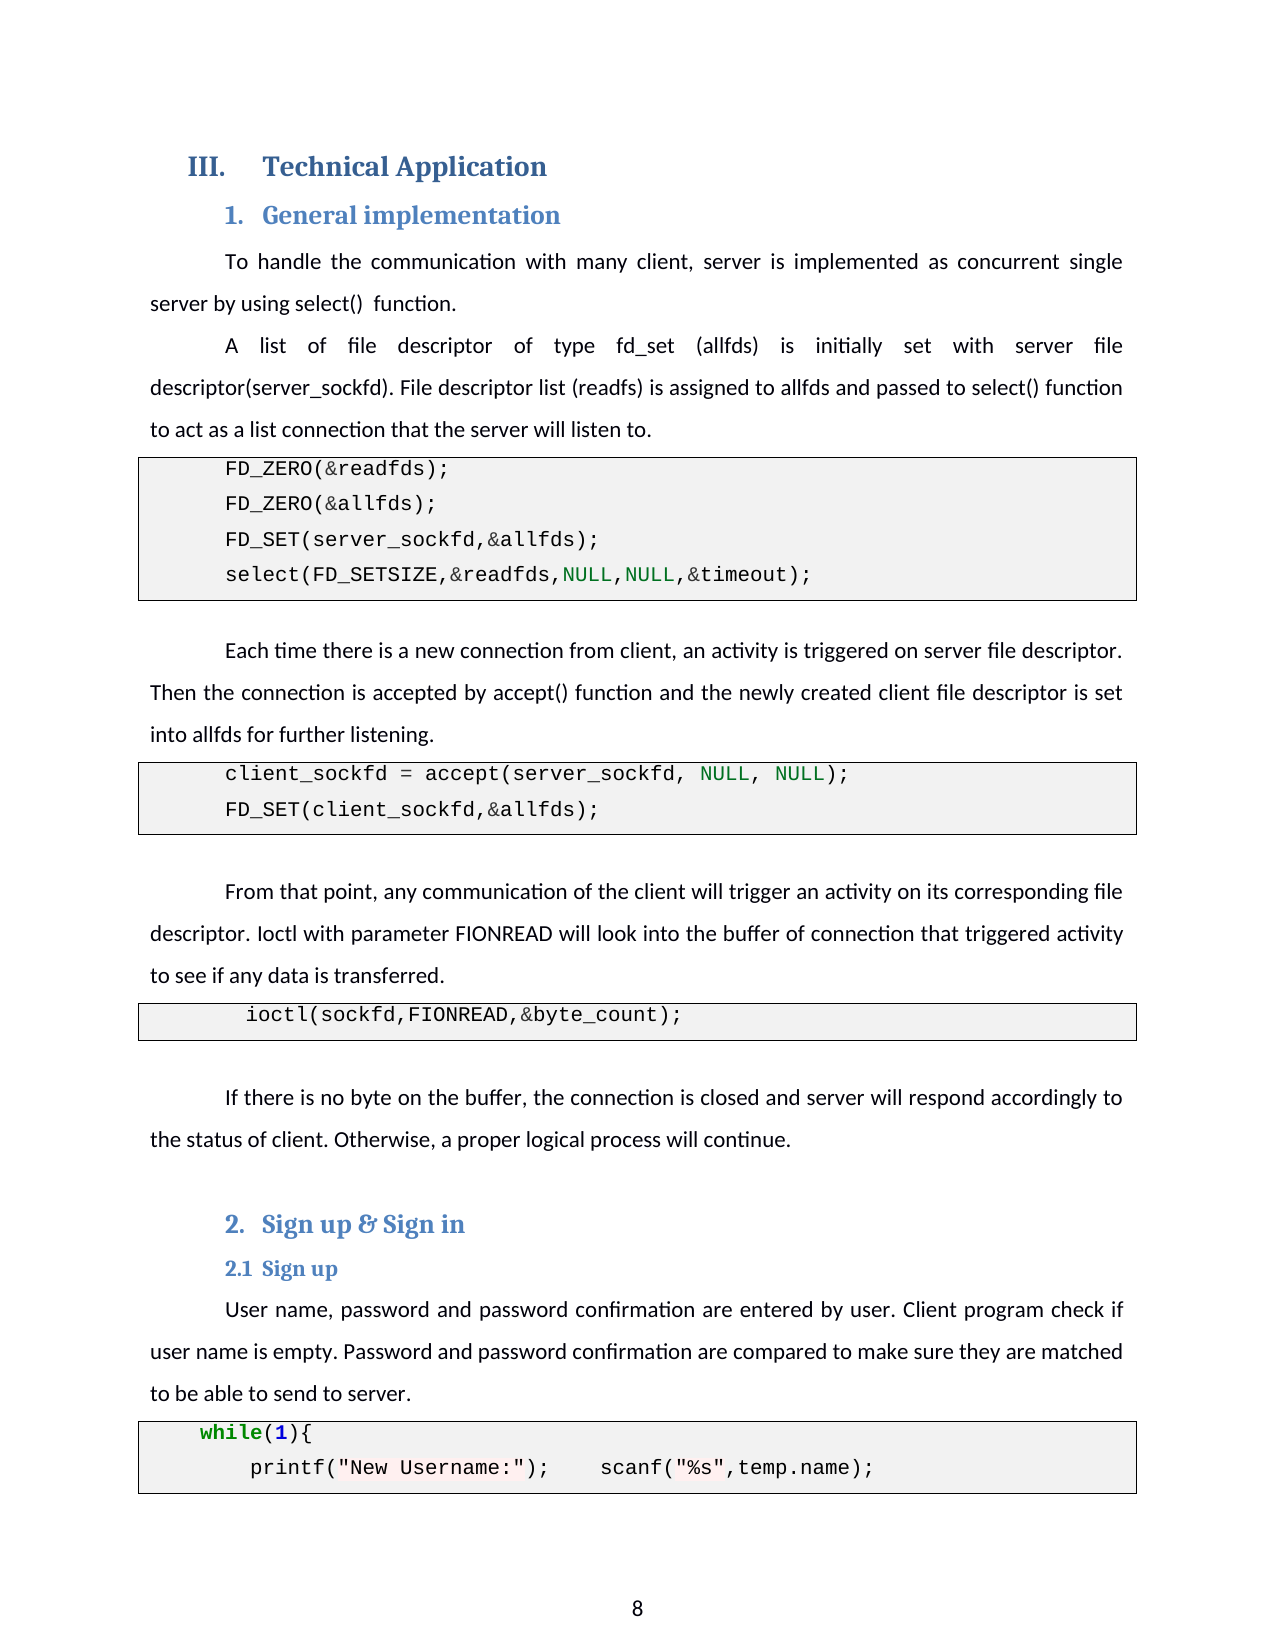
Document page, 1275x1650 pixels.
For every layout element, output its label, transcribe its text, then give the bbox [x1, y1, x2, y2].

table_header client_sockfd = accept(server_sockfd, NULL, NULL); FD_SET(client_sockfd,&allfds); [139, 763, 1136, 834]
table_header ioctl(sockfd,FIONREAD,&byte_count); [139, 1004, 1136, 1040]
subtitle Sign up [225, 1256, 1125, 1282]
text Each time there is a new connection from client, an activity is triggered on server file descriptor. Then the connection is accepted by accept() function and the newly created client file descriptor is set into allfds for further listening. [150, 636, 1125, 748]
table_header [139, 1422, 1136, 1493]
text A list of file descriptor of type fd_set (allfds) is initially set with server file descriptor(server_sockfd). File descriptor list (readfs) is assigned to allfds and passed to select() function to act as a list connection that the server will listen to. [150, 331, 1125, 443]
subtitle General implementation [225, 200, 1125, 231]
text User name, password and password confirmation are entered by user. Client program check if user name is empty. Password and password confirmation are compared to make sure they are matched to be able to send to server. [150, 1295, 1125, 1407]
subtitle Technical Application [187, 150, 1125, 183]
text To handle the communication with many client, server is implemented as concurrent single server by using select() function. [150, 247, 1125, 317]
text From that point, any communication of the client will trigger an activity on its corresponding file descriptor. Ioctl with parameter FIONREAD will look into the buffer of connection that triggered activity to see if any data is transferred. [150, 877, 1125, 989]
text If there is no byte on the buffer, the connection is closed and server will respond accordingly to the status of client. Otherwise, a proper logical process will continue. [150, 1083, 1125, 1153]
subtitle Sign up & Sign in [225, 1209, 1125, 1240]
table_header FD_ZERO(&readfds); FD_ZERO(&allfds); FD_SET(server_sockfd,&allfds); select(FD_SETSIZE,&readfds,NULL,NULL,&timeout); [139, 458, 1136, 600]
